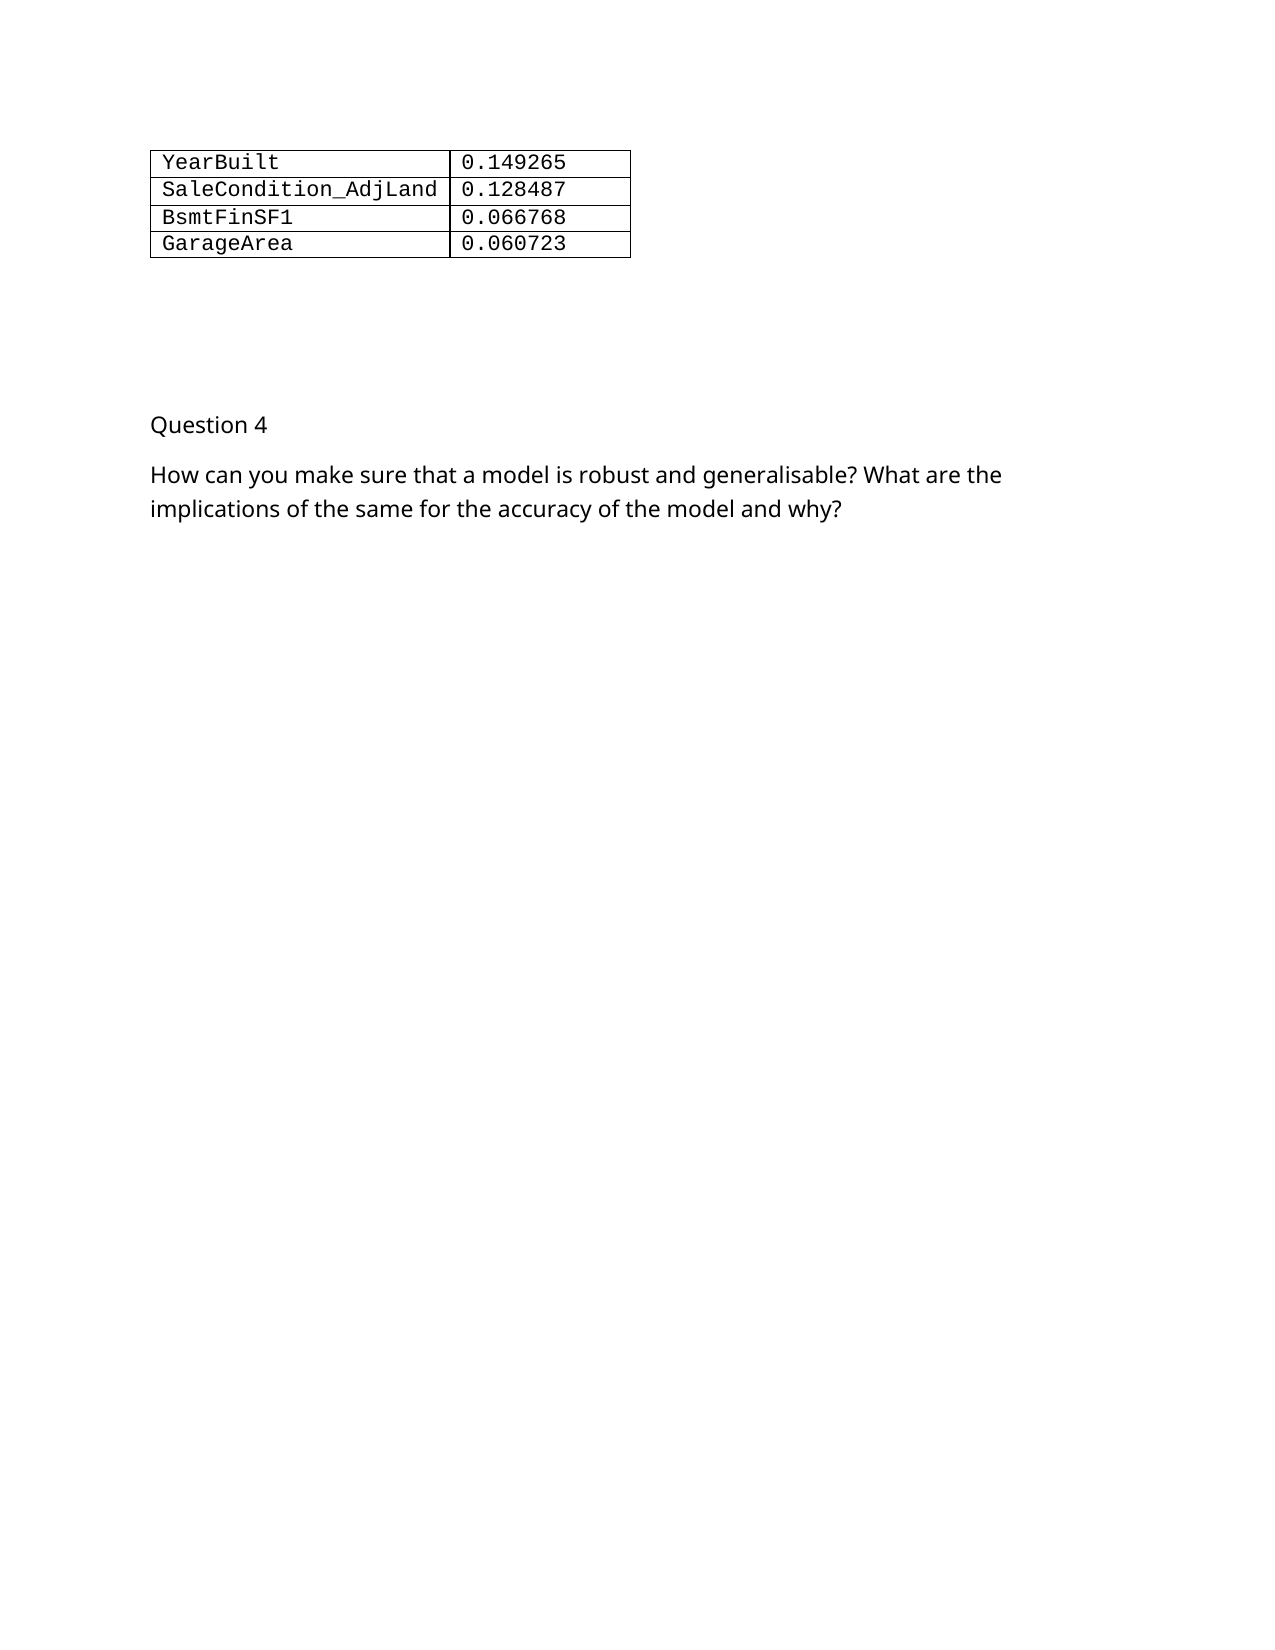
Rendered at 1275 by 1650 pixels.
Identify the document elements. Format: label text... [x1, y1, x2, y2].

table_cell YearBuilt [151, 151, 449, 177]
table_cell SaleCondition_AdjLand [151, 178, 449, 205]
table_cell 0.128487 [451, 178, 630, 205]
table_cell 0.149265 [451, 151, 630, 177]
text Question 4 [150, 409, 1125, 440]
text How can you make sure that a model is robust and generalisable? What are the implications of the same for the accuracy of the model and why? [150, 459, 1125, 524]
